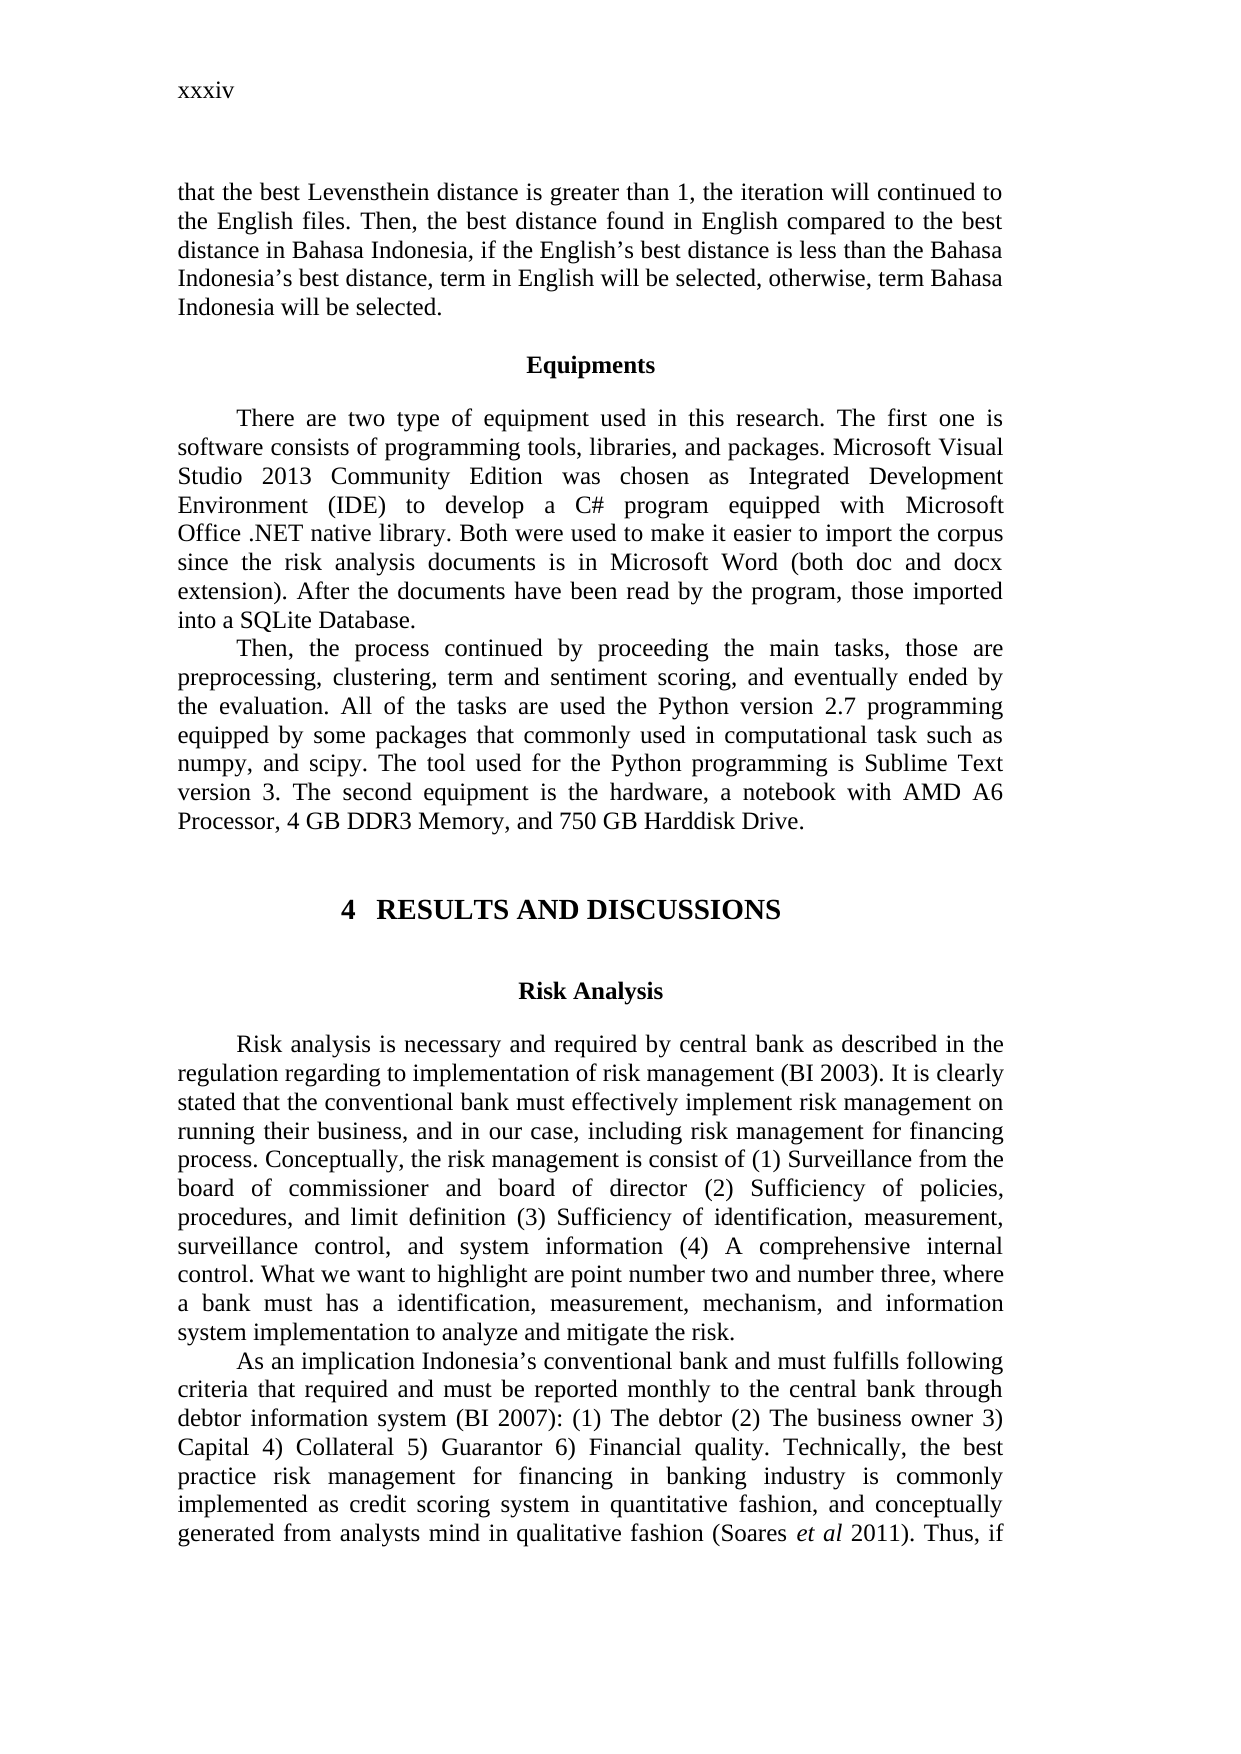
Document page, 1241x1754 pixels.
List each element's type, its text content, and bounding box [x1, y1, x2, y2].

subtitle Risk Analysis [177, 976, 1004, 1004]
subtitle Equipments [177, 350, 1004, 378]
text Risk analysis is necessary and required by central bank as described in the regulation regarding to implementation of risk management (BI 2003). It is clearly stated that the conventional bank must effectively implement risk management on running their business, and in our case, including risk management for financing process. Conceptually, the risk management is consist of (1) Surveillance from the board of commissioner and board of director (2) Sufficiency of policies, procedures, and limit definition (3) Sufficiency of identification, measurement, surveillance control, and system information (4) A comprehensive internal control. What we want to highlight are point number two and number three, where a bank must has a identification, measurement, mechanism, and information system implementation to analyze and mitigate the risk. [177, 1029, 1004, 1346]
text Then, the process continued by proceeding the main tasks, those are preprocessing, clustering, term and sentiment scoring, and eventually ended by the evaluation. All of the tasks are used the Python version 2.7 programming equipped by some packages that commonly used in computational task such as numpy, and scipy. The tool used for the Python programming is Sublime Text version 3. The second equipment is the hardware, a notebook with AMD A6 Processor, 4 GB DDR3 Memory, and 750 GB Harddisk Drive. [177, 633, 1004, 835]
text There are two type of equipment used in this research. The first one is software consists of programming tools, libraries, and packages. Microsoft Visual Studio 2013 Community Edition was chosen as Integrated Development Environment (IDE) to develop a C# program equipped with Microsoft Office .NET native library. Both were used to make it easier to import the corpus since the risk analysis documents is in Microsoft Word (both doc and docx extension). After the documents have been read by the program, those imported into a SQLite Database. [177, 403, 1004, 633]
text RESULTS AND DISCUSSIONS [177, 892, 945, 926]
